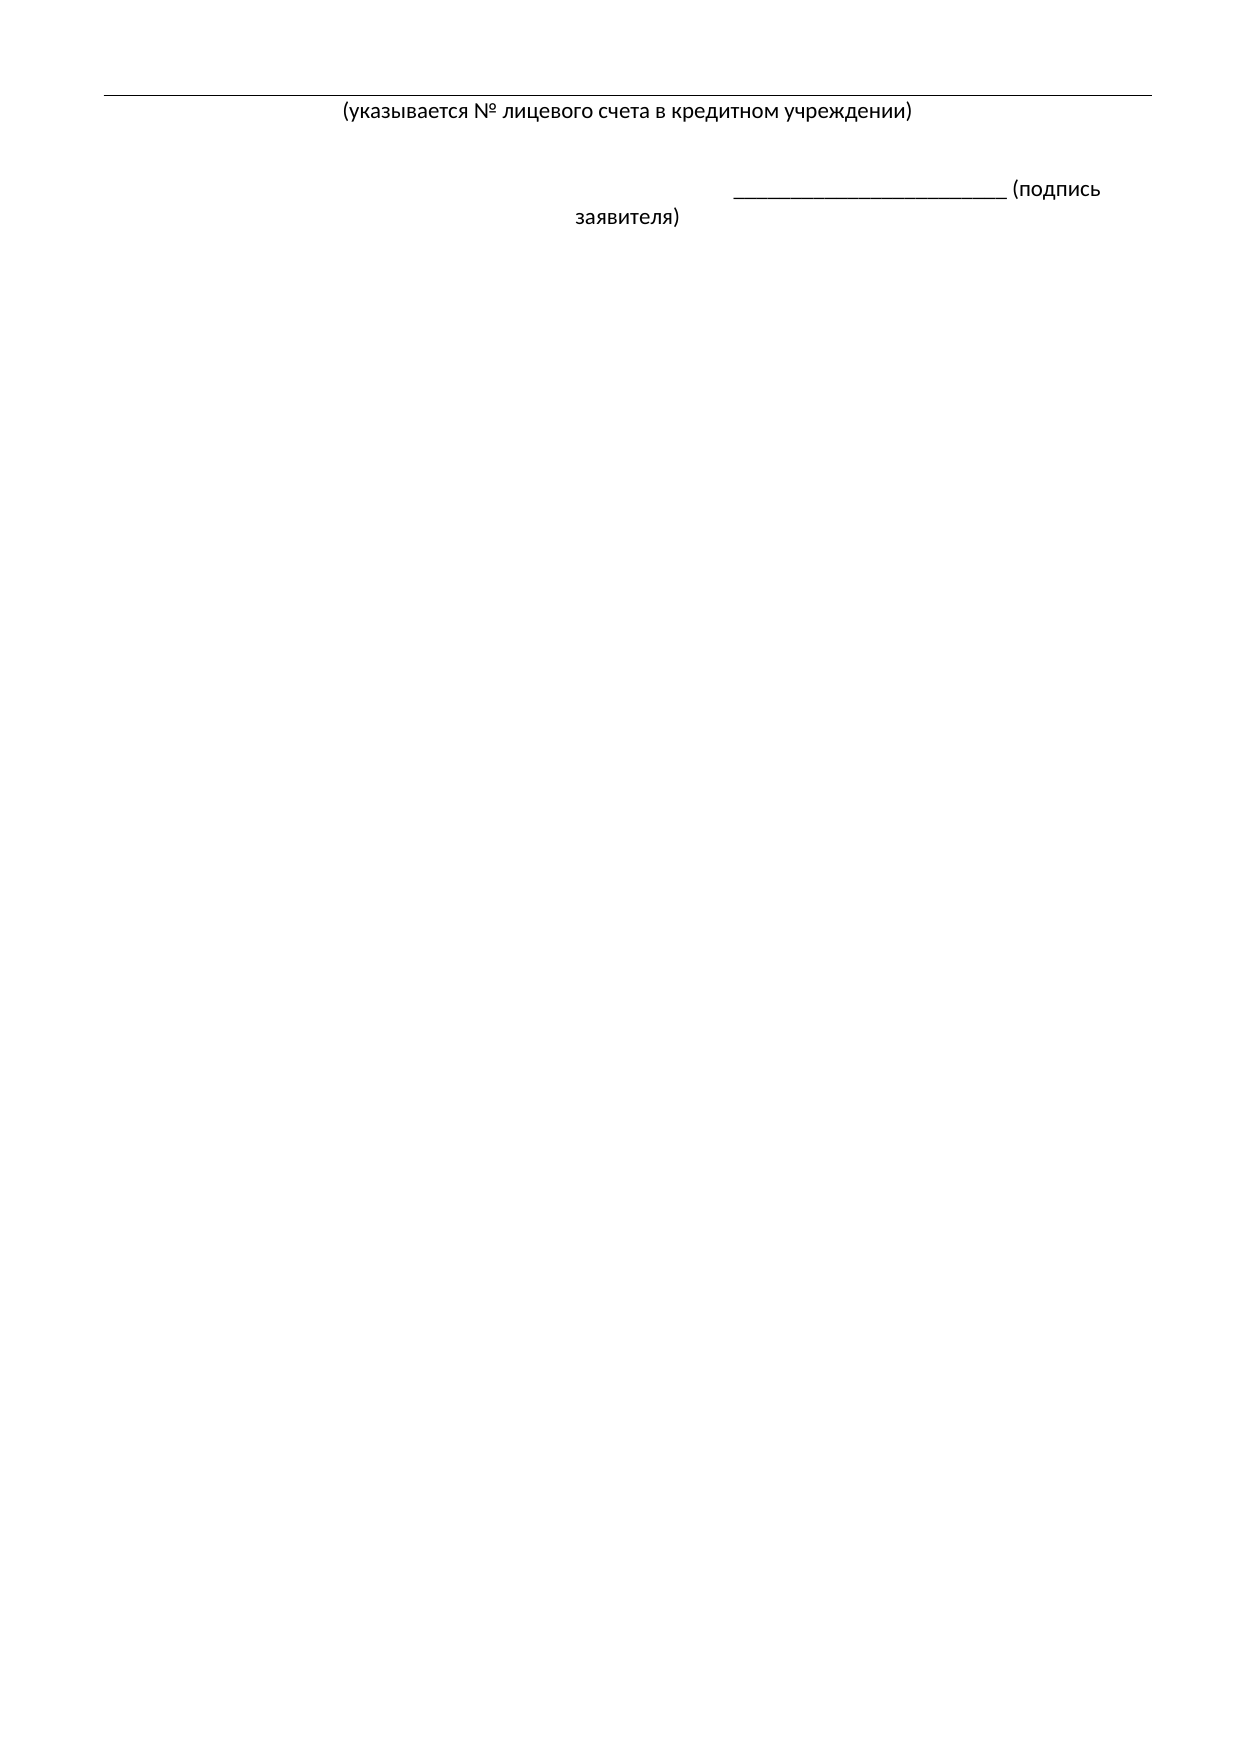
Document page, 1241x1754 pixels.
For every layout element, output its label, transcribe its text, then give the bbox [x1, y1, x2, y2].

text (указывается № лицевого счета в кредитном учреждении) [103, 96, 1152, 124]
text ________________________ (подпись заявителя) [103, 173, 1152, 230]
